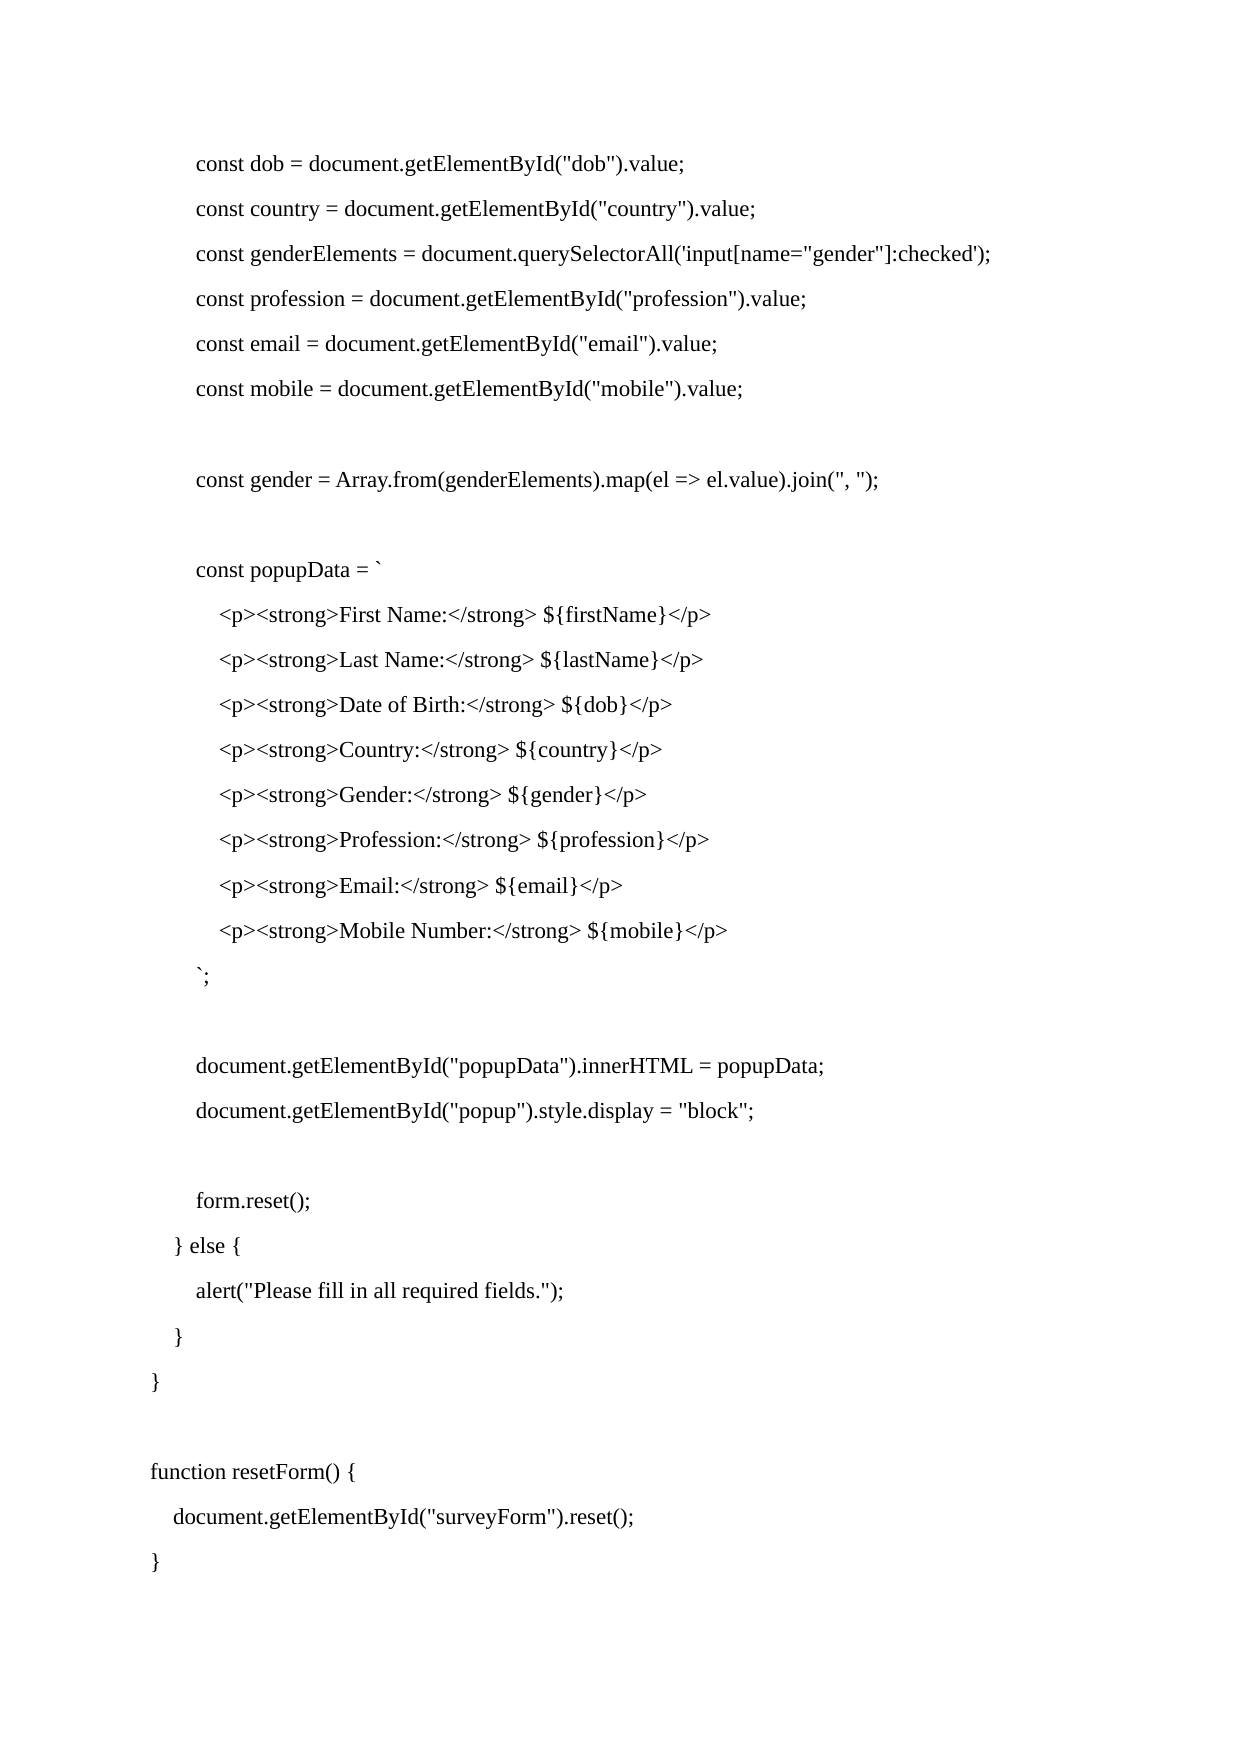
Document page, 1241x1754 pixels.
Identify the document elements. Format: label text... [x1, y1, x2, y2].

text document.getElementById("popupData").innerHTML = popupData; [150, 1052, 1090, 1078]
text } else { [150, 1232, 1090, 1259]
text <p><strong>Gender:</strong> ${gender}</p> [150, 781, 1090, 808]
text } [150, 1548, 1090, 1574]
text } [150, 1368, 1090, 1394]
text const dob = document.getElementById("dob").value; [150, 150, 1090, 176]
text <p><strong>Email:</strong> ${email}</p> [150, 872, 1090, 898]
text <p><strong>Country:</strong> ${country}</p> [150, 736, 1090, 763]
text const mobile = document.getElementById("mobile").value; [150, 376, 1090, 402]
text function resetForm() { [150, 1458, 1090, 1484]
text <p><strong>Profession:</strong> ${profession}</p> [150, 827, 1090, 853]
text const country = document.getElementById("country").value; [150, 195, 1090, 221]
text document.getElementById("popup").style.display = "block"; [150, 1097, 1090, 1123]
text const genderElements = document.querySelectorAll('input[name="gender"]:checked'); [150, 240, 1090, 267]
text const email = document.getElementById("email").value; [150, 330, 1090, 357]
text <p><strong>Last Name:</strong> ${lastName}</p> [150, 646, 1090, 672]
text const profession = document.getElementById("profession").value; [150, 285, 1090, 312]
text alert("Please fill in all required fields."); [150, 1278, 1090, 1304]
text <p><strong>Date of Birth:</strong> ${dob}</p> [150, 691, 1090, 718]
text <p><strong>First Name:</strong> ${firstName}</p> [150, 601, 1090, 627]
text form.reset(); [150, 1187, 1090, 1214]
text document.getElementById("surveyForm").reset(); [150, 1503, 1090, 1529]
text const popupData = ` [150, 556, 1090, 582]
text } [150, 1323, 1090, 1349]
text `; [150, 962, 1090, 988]
text const gender = Array.from(genderElements).map(el => el.value).join(", "); [150, 466, 1090, 492]
text <p><strong>Mobile Number:</strong> ${mobile}</p> [150, 917, 1090, 943]
